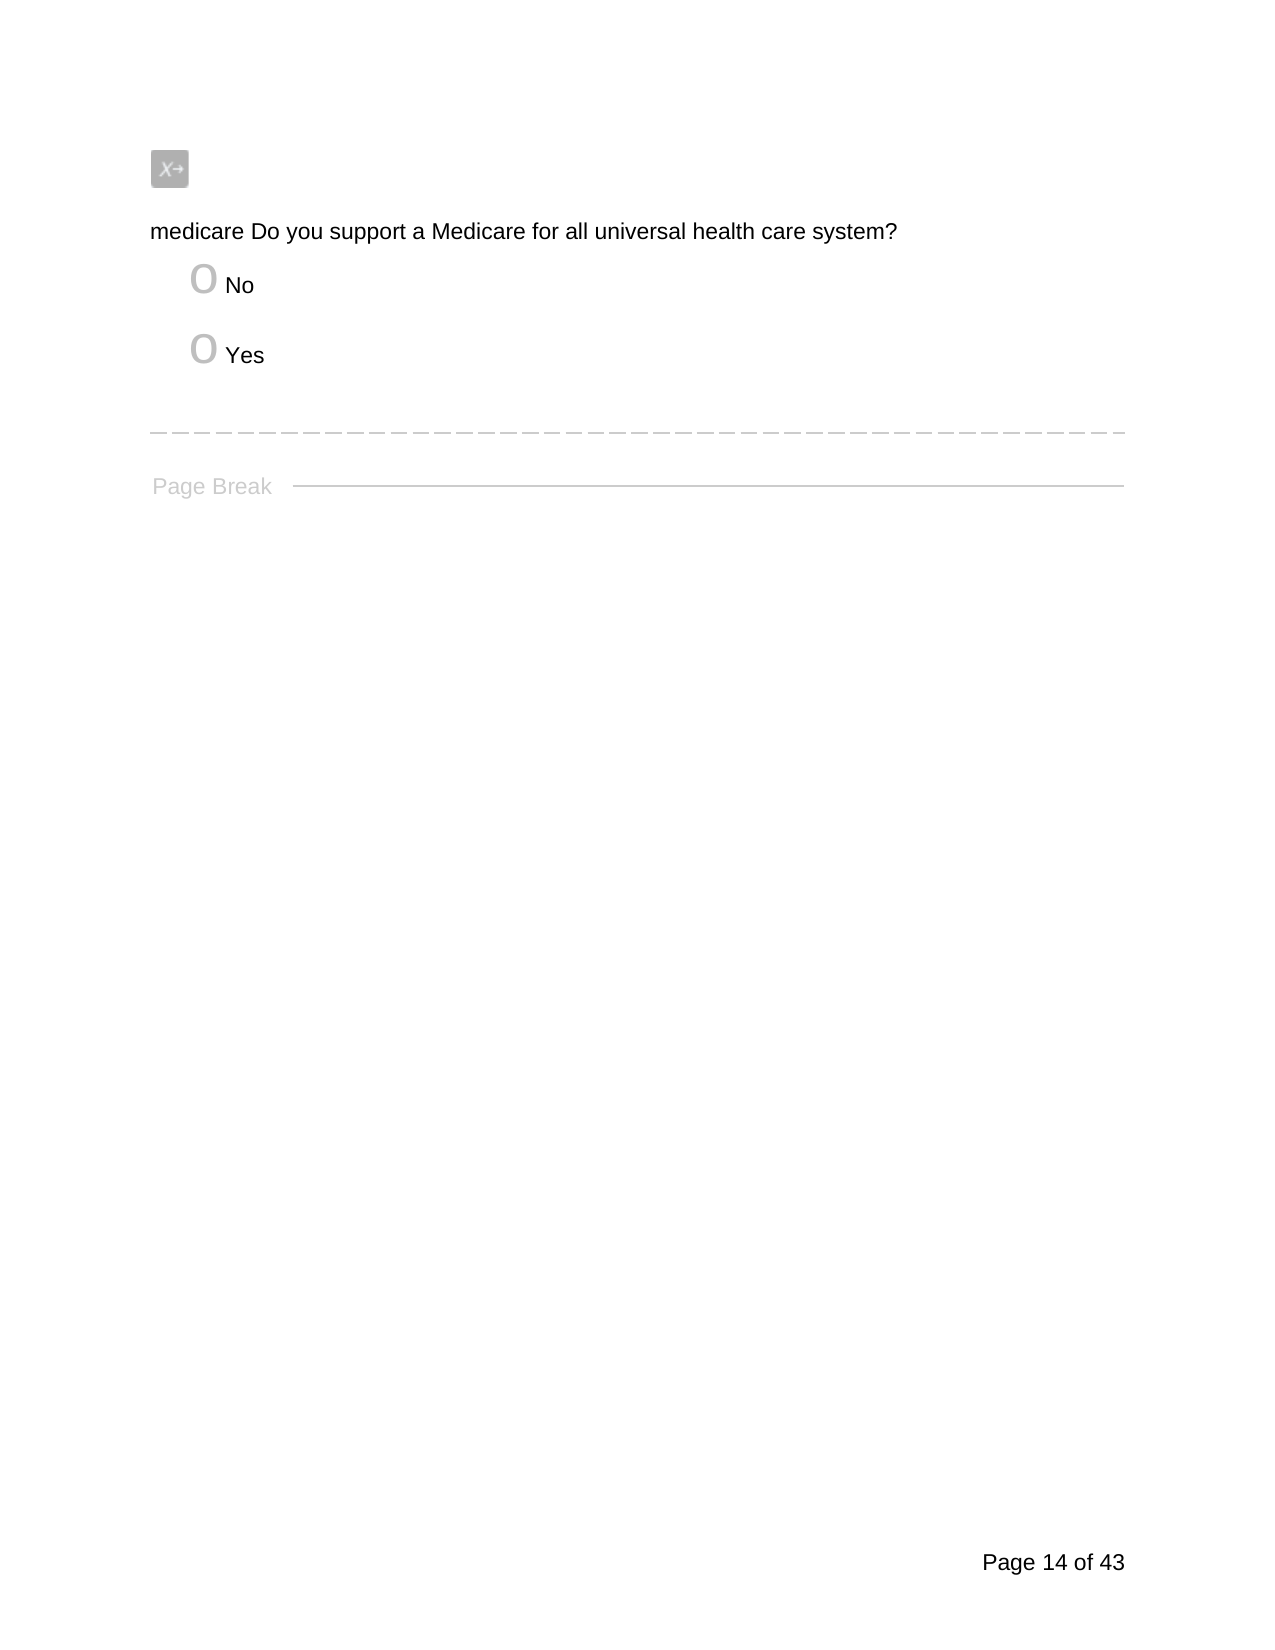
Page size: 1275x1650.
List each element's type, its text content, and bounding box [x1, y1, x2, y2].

list Yes [187, 318, 1125, 380]
list No [187, 248, 1125, 309]
text medicare Do you support a Medicare for all universal health care system? [150, 218, 1125, 244]
table_header [291, 473, 1125, 513]
picture [151, 150, 189, 188]
table_header Page Break [151, 473, 291, 513]
